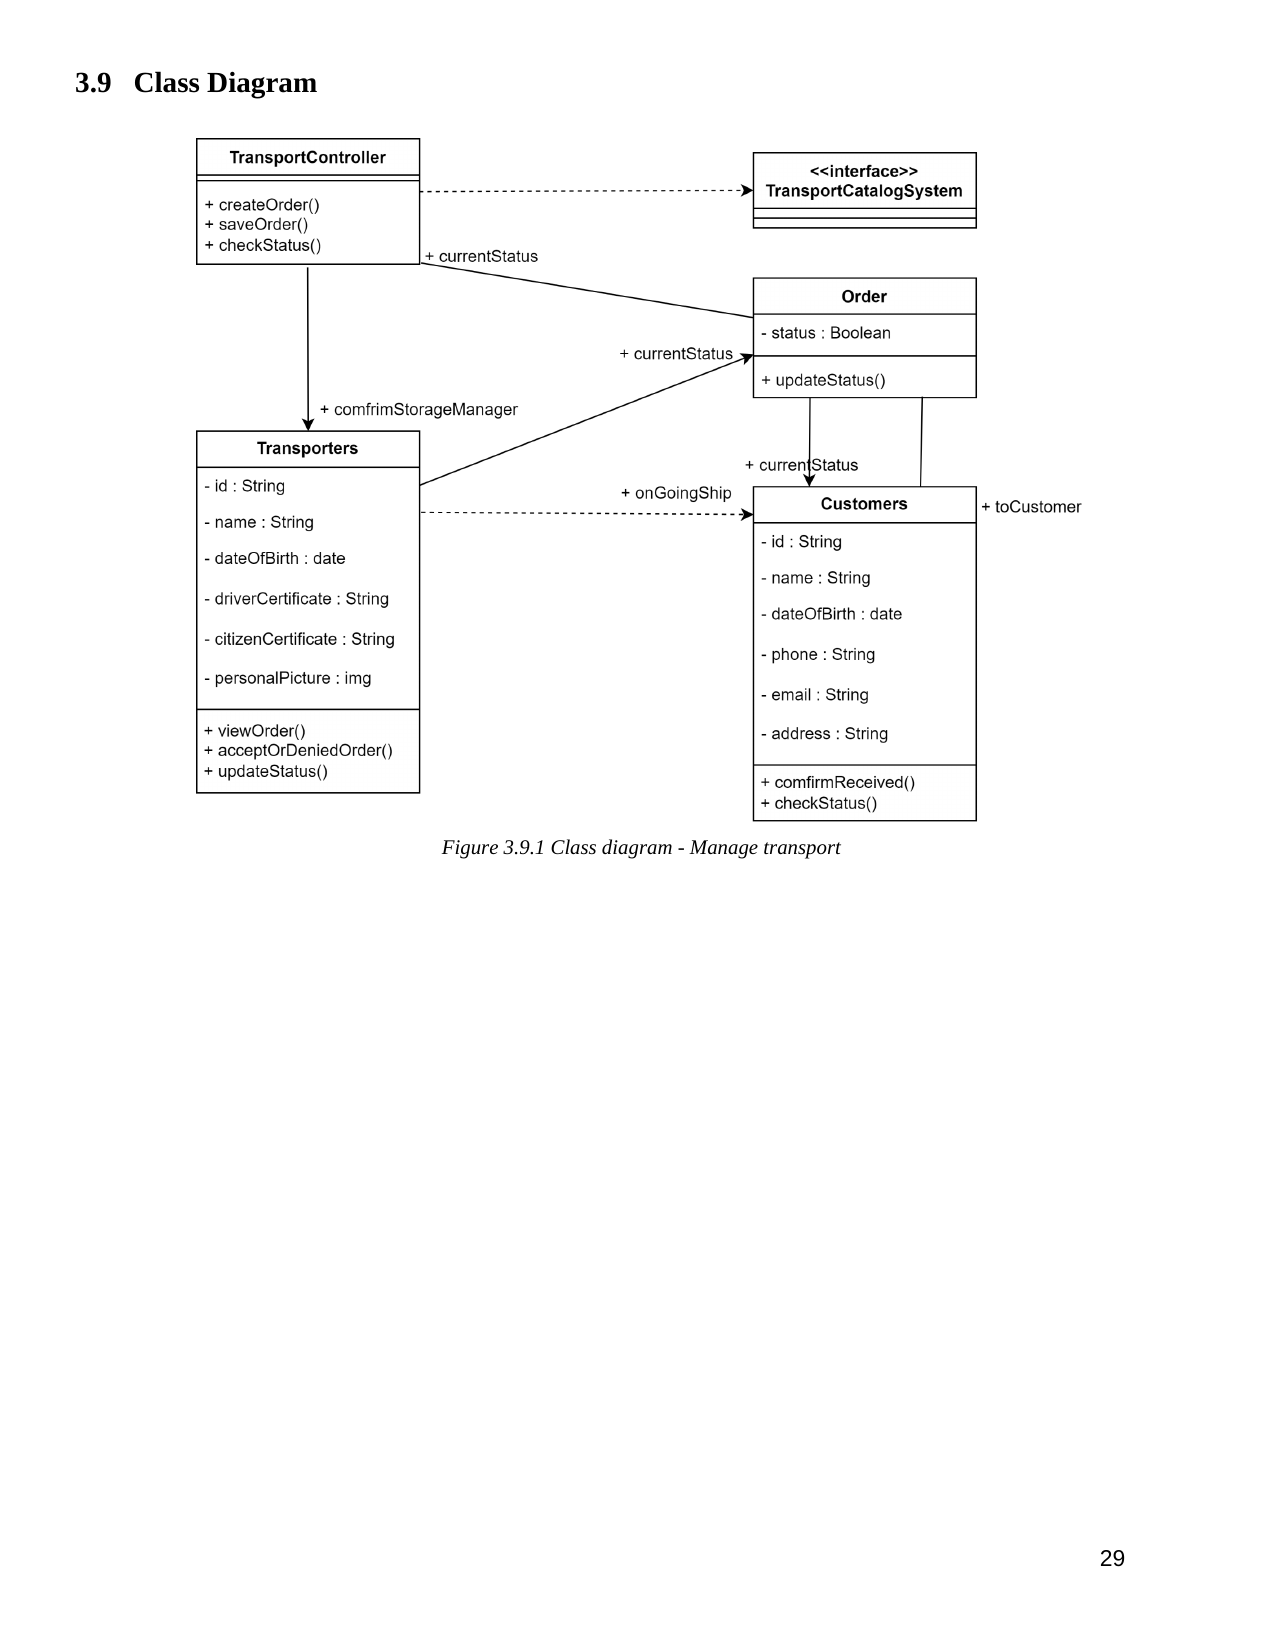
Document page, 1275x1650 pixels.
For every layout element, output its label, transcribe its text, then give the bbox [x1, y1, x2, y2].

picture [182, 124, 1102, 835]
text Figure 3.9.1 Class diagram - Manage transport [159, 834, 1125, 859]
subtitle 3.9 Class Diagram [75, 66, 1125, 99]
